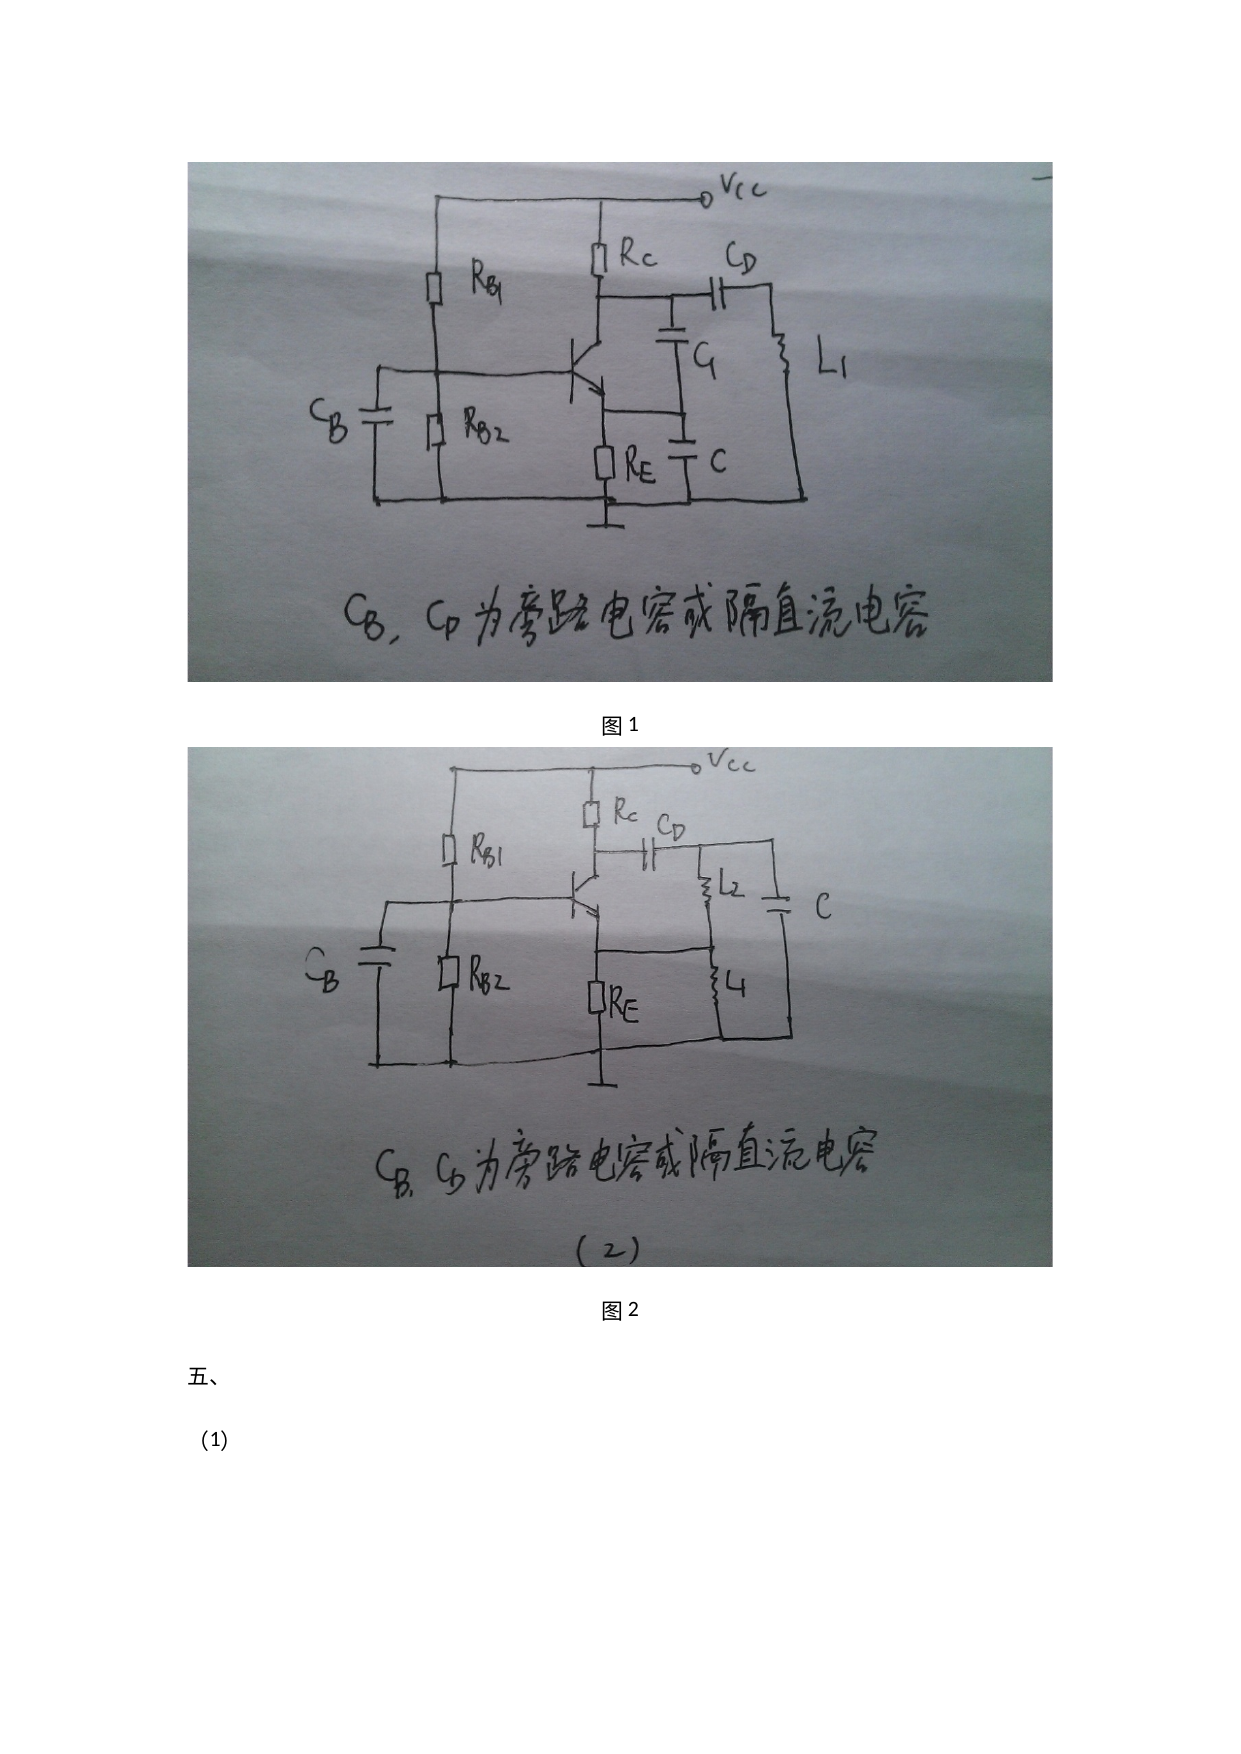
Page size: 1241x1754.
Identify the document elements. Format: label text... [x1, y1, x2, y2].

picture [187, 162, 1053, 682]
text 五、 [187, 1332, 1053, 1397]
text 图2 [187, 1267, 1053, 1332]
text 图1 [187, 682, 1053, 747]
picture [187, 747, 1053, 1267]
text （1） [187, 1397, 1053, 1462]
